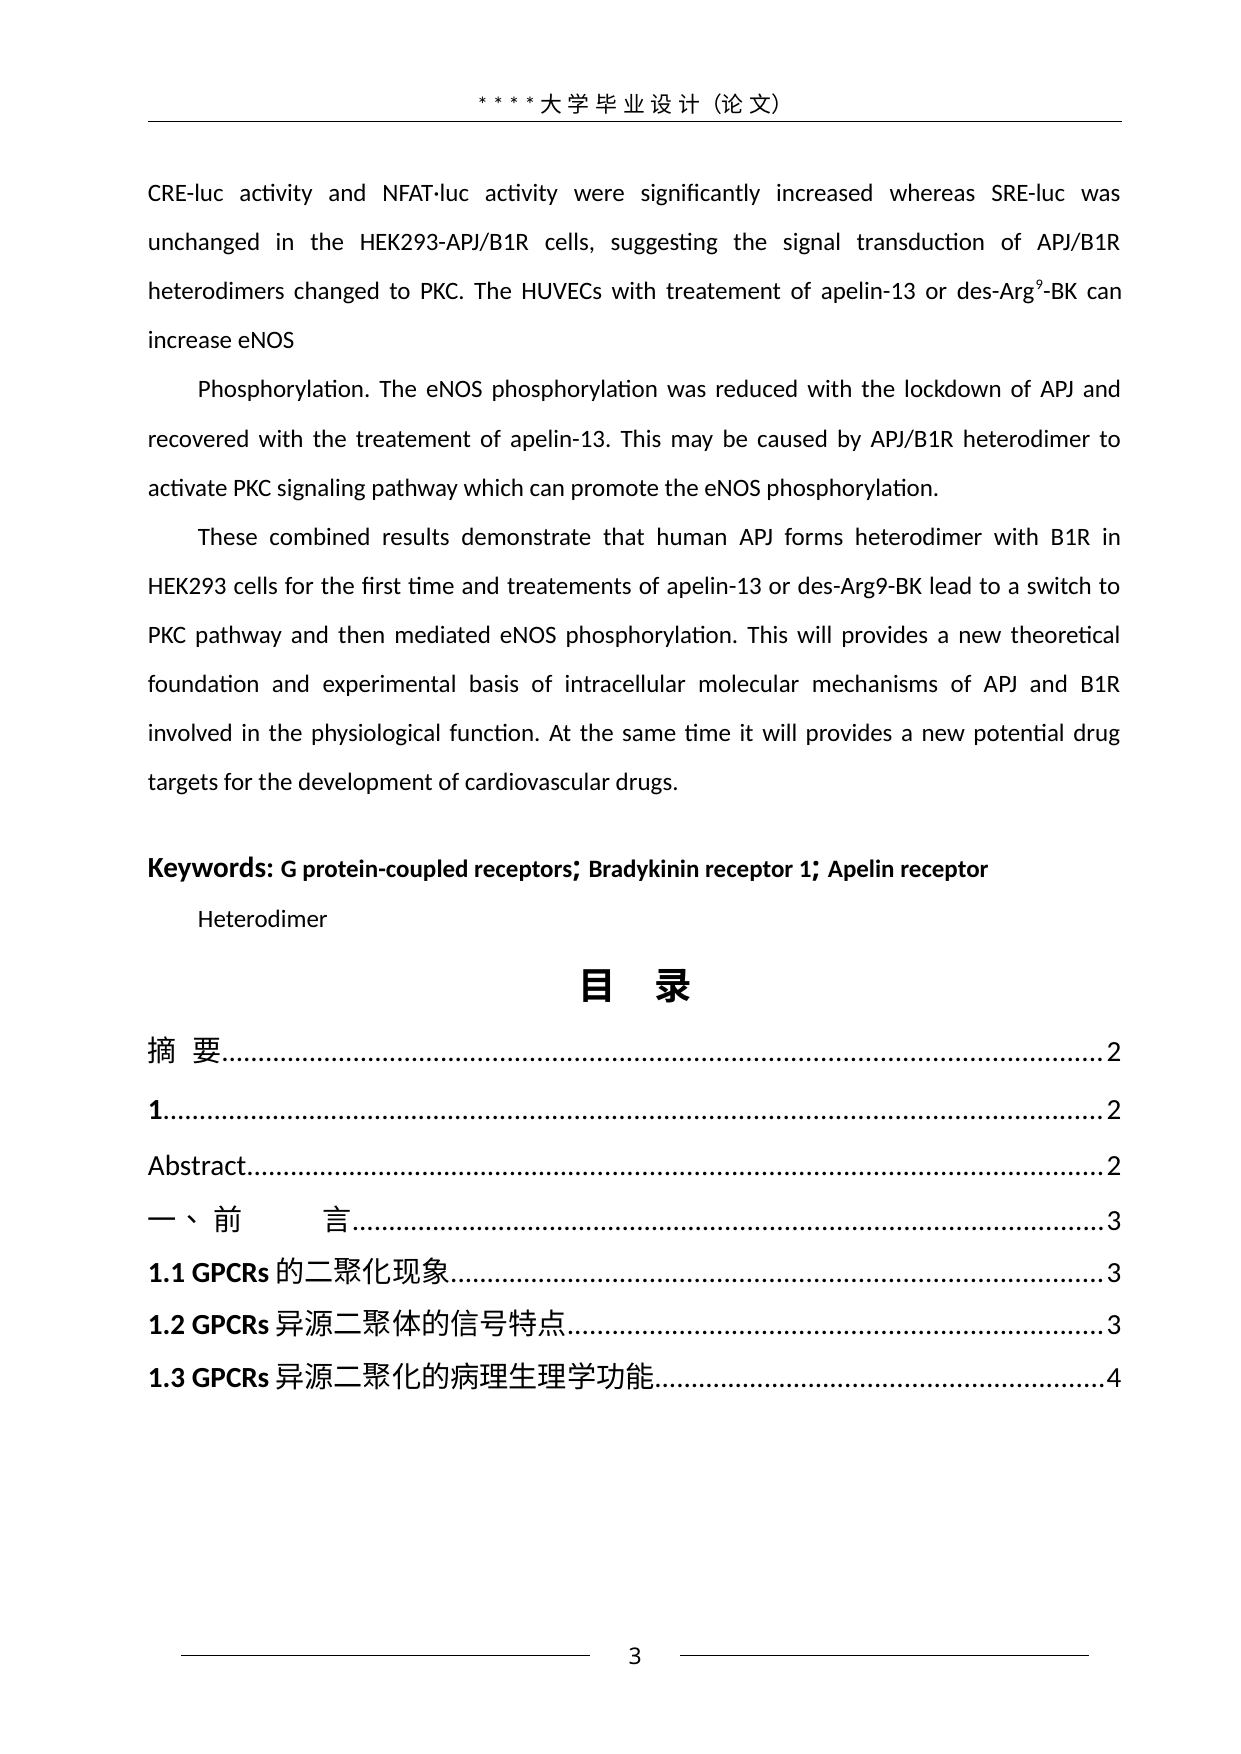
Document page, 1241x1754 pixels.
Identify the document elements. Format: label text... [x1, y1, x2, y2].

text Phosphorylation. The eNOS phosphorylation was reduced with the lockdown of APJ and recovered with the treatement of apelin-13. This may be caused by APJ/B1R heterodimer to activate PKC signaling pathway which can promote the eNOS phosphorylation. [148, 355, 1122, 502]
text Heterodimer [148, 886, 1122, 934]
text 目 录 [148, 958, 1122, 1010]
text 1 2 [148, 1083, 1122, 1126]
text 1.3 GPCRs异源二聚化的病理生理学功能 4 [148, 1356, 1122, 1396]
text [148, 159, 1122, 355]
text 1.2 GPCRs异源二聚体的信号特点 3 [148, 1304, 1122, 1343]
text Abstract 2 [148, 1139, 1122, 1183]
text 1.1 GPCRs的二聚化现象 3 [148, 1251, 1122, 1291]
text These combined results demonstrate that human APJ forms heterodimer with B1R in HEK293 cells for the first time and treatements of apelin-13 or des-Arg9-BK lead to a switch to PKC pathway and then mediated eNOS phosphorylation. This will provides a new theoretical foundation and experimental basis of intracellular molecular mechanisms of APJ and B1R involved in the physiological function. At the same time it will provides a new potential drug targets for the development of cardiovascular drugs. [148, 502, 1122, 797]
text 摘 要 2 [148, 1026, 1122, 1070]
text 一、 前 言 3 [148, 1195, 1122, 1239]
text Keywords: G protein-coupled receptors; Bradykinin receptor 1; Apelin receptor [148, 846, 1122, 886]
